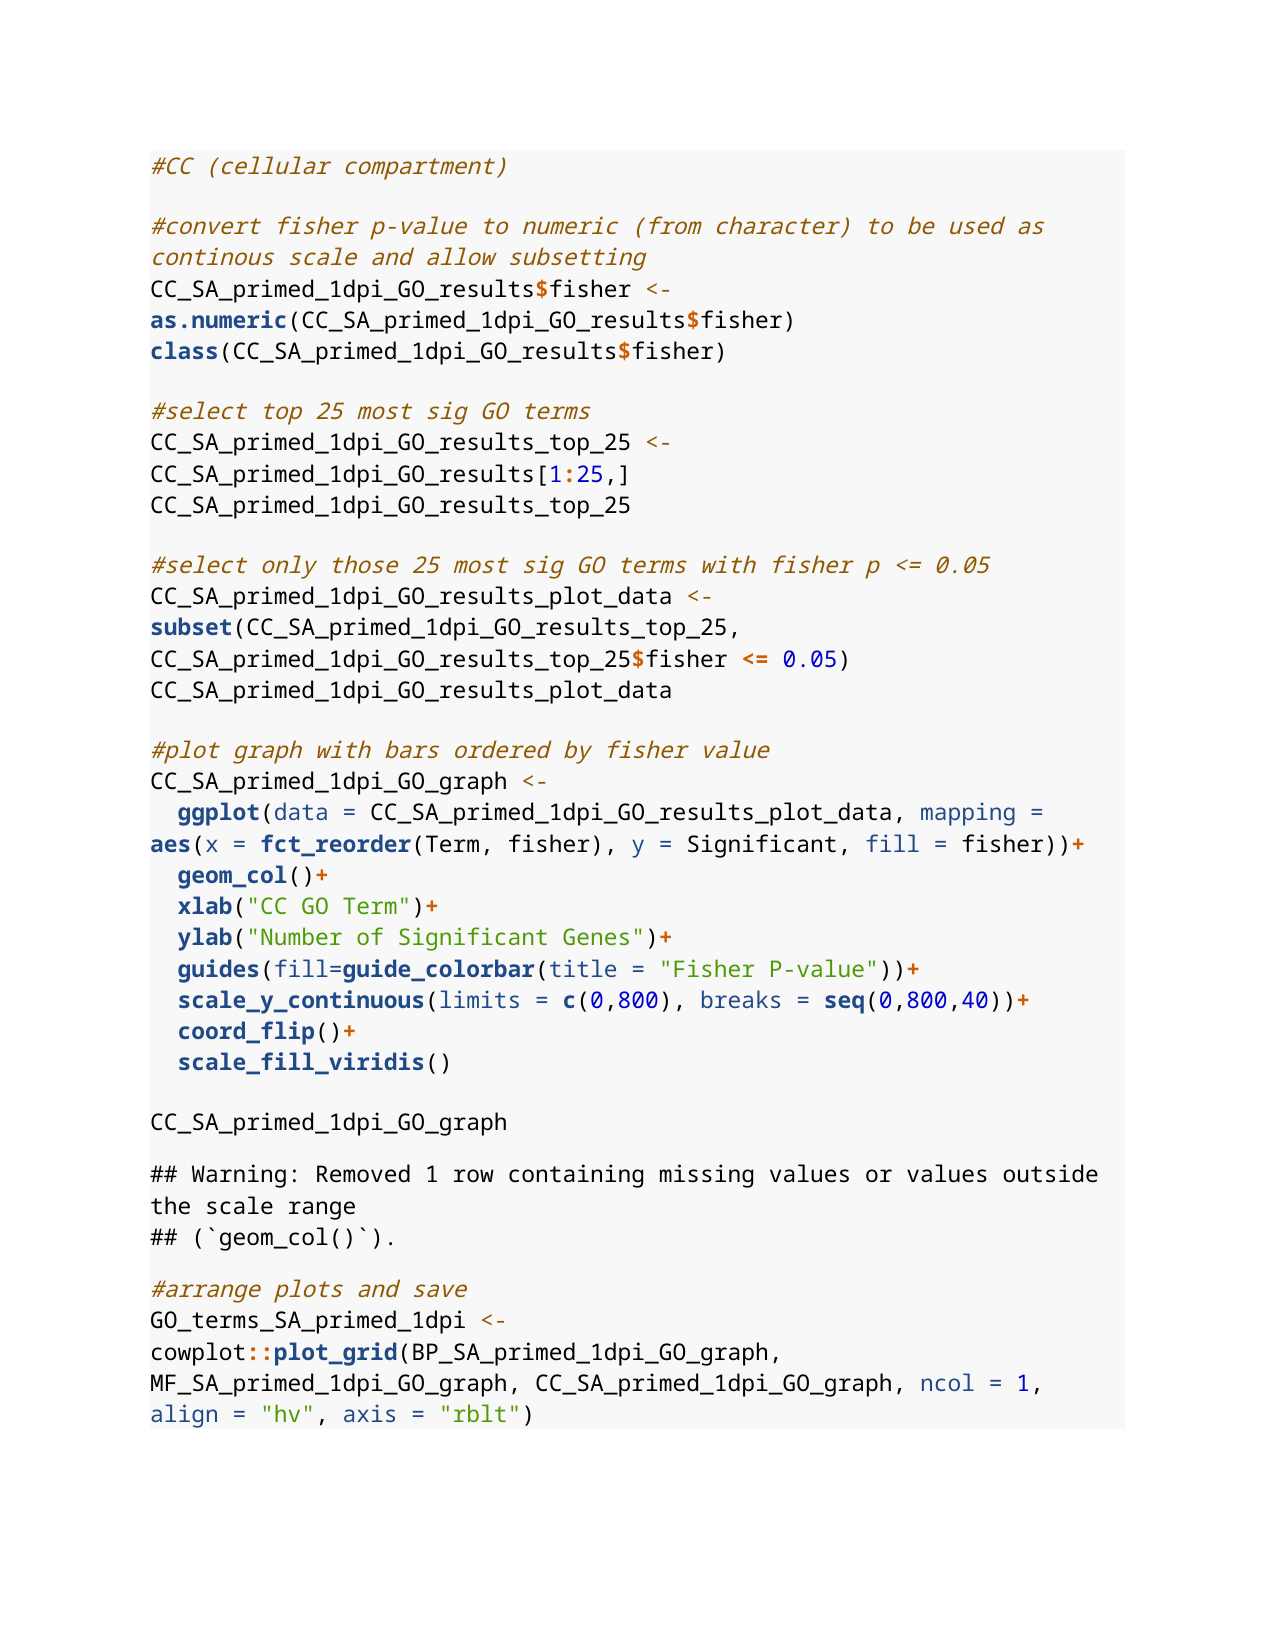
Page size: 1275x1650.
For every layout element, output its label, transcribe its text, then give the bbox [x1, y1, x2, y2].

text #CC (cellular compartment) #convert fisher p-value to numeric (from character) to be used as continous scale and allow subsetting CC_SA_primed_1dpi_GO_results$fisher <- as.numeric(CC_SA_primed_1dpi_GO_results$fisher) class(CC_SA_primed_1dpi_GO_results$fisher) #select top 25 most sig GO terms CC_SA_primed_1dpi_GO_results_top_25 <- CC_SA_primed_1dpi_GO_results[1:25,] CC_SA_primed_1dpi_GO_results_top_25 #select only those 25 most sig GO terms with fisher p <= 0.05 CC_SA_primed_1dpi_GO_results_plot_data <- subset(CC_SA_primed_1dpi_GO_results_top_25, CC_SA_primed_1dpi_GO_results_top_25$fisher <= 0.05) CC_SA_primed_1dpi_GO_results_plot_data #plot graph with bars ordered by fisher value CC_SA_primed_1dpi_GO_graph <- ggplot(data = CC_SA_primed_1dpi_GO_results_plot_data, mapping = aes(x = fct_reorder(Term, fisher), y = Significant, fill = fisher))+ geom_col()+ xlab("CC GO Term")+ ylab("Number of Significant Genes")+ guides(fill=guide_colorbar(title = "Fisher P-value"))+ scale_y_continuous(limits = c(0,800), breaks = seq(0,800,40))+ coord_flip()+ scale_fill_viridis() CC_SA_primed_1dpi_GO_graph [150, 150, 1125, 1137]
text ## Warning: Removed 1 row containing missing values or values outside the scale range ## (`geom_col()`). [150, 1158, 1125, 1252]
text #arrange plots and save GO_terms_SA_primed_1dpi <- cowplot::plot_grid(BP_SA_primed_1dpi_GO_graph, MF_SA_primed_1dpi_GO_graph, CC_SA_primed_1dpi_GO_graph, ncol = 1, align = "hv", axis = "rblt") [466, 1273, 1125, 1429]
